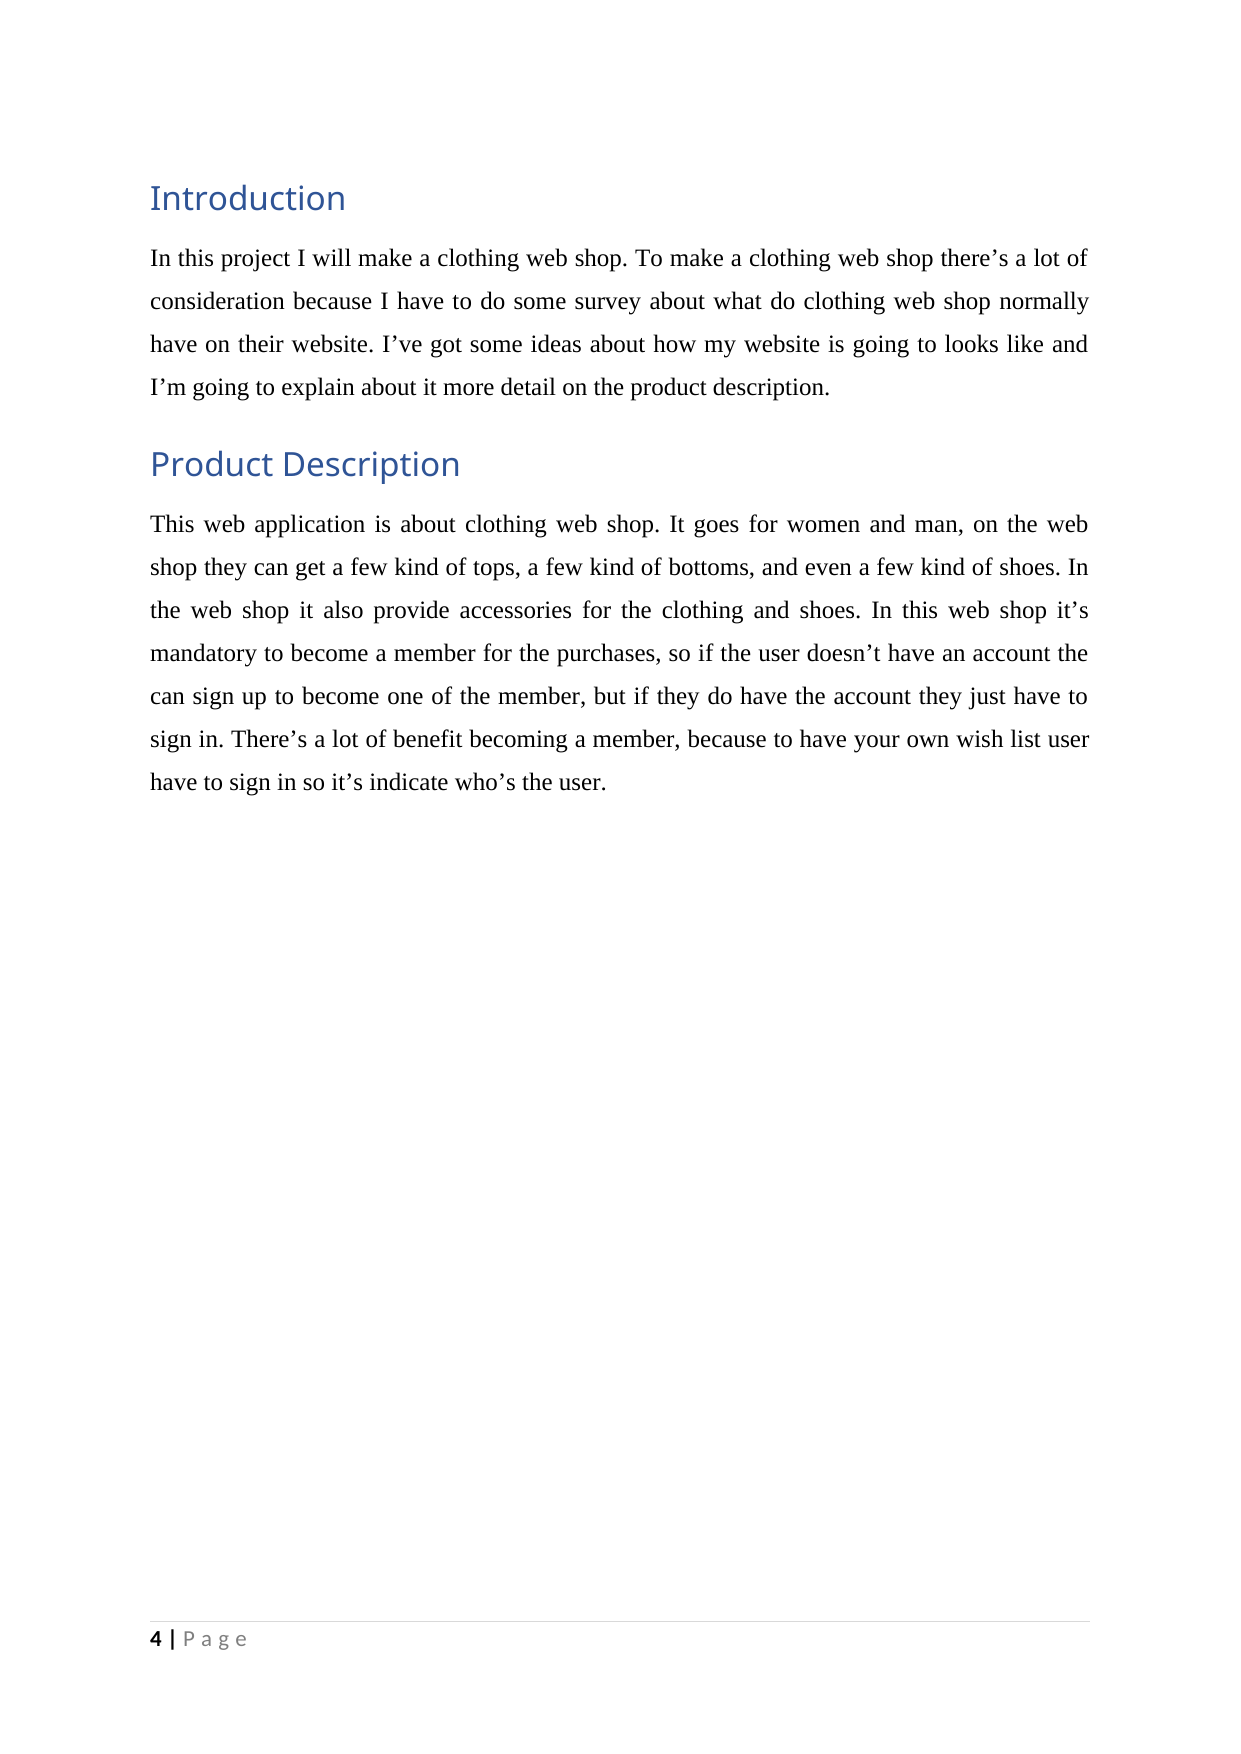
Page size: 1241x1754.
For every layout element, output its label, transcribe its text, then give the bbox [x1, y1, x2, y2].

text In this project I will make a clothing web shop. To make a clothing web shop there’s a lot of consideration because I have to do some survey about what do clothing web shop normally have on their website. I’ve got some ideas about how my website is going to looks like and I’m going to explain about it more detail on the product description. [150, 243, 1090, 401]
subtitle Product Description [150, 441, 1090, 486]
subtitle Introduction [150, 175, 1090, 220]
text This web application is about clothing web shop. It goes for women and man, on the web shop they can get a few kind of tops, a few kind of bottoms, and even a few kind of shoes. In the web shop it also provide accessories for the clothing and shoes. In this web shop it’s mandatory to become a member for the purchases, so if the user doesn’t have an account the can sign up to become one of the member, but if they do have the account they just have to sign in. There’s a lot of benefit becoming a member, because to have your own wish list user have to sign in so it’s indicate who’s the user. [150, 509, 1090, 796]
